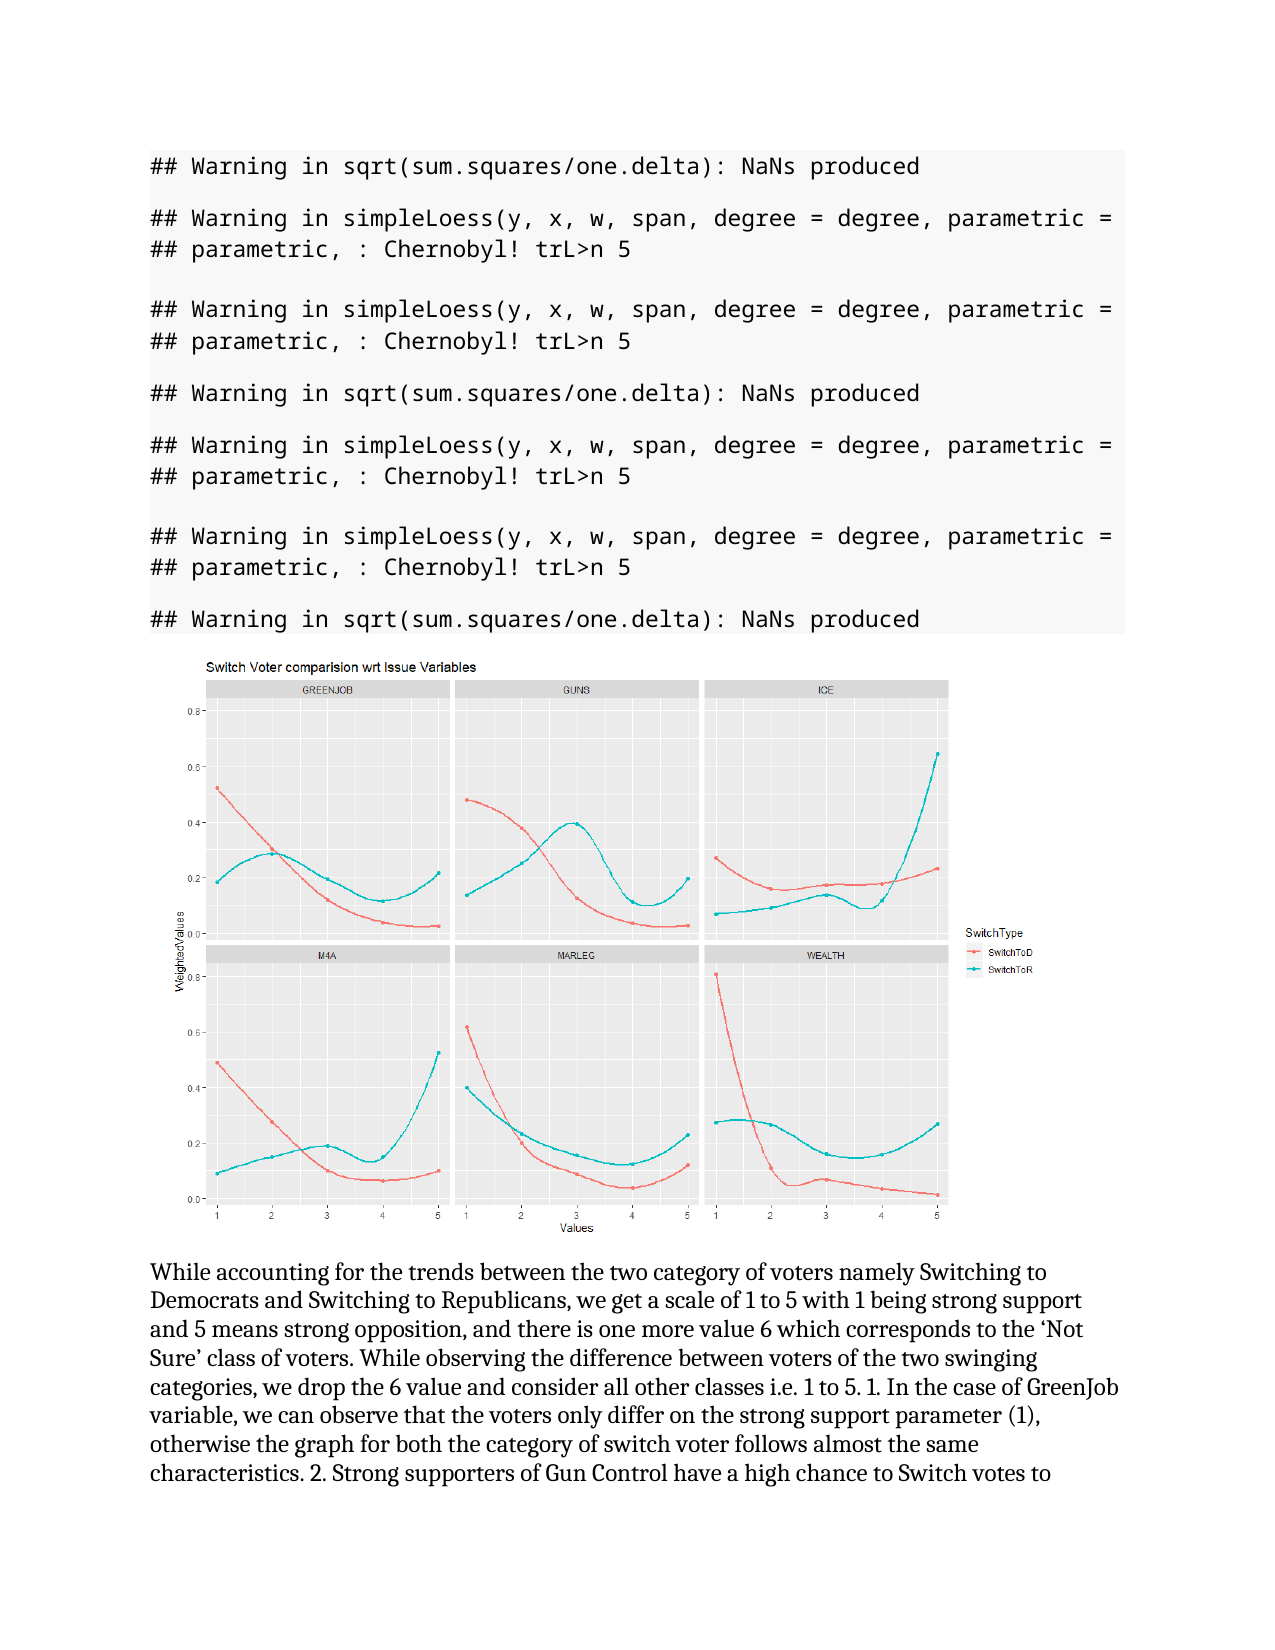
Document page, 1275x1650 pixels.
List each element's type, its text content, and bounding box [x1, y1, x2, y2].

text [150, 1257, 1125, 1487]
text ## Warning in sqrt(sum.squares/one.delta): NaNs produced [150, 150, 1125, 181]
picture [168, 655, 1044, 1239]
text ## Warning in sqrt(sum.squares/one.delta): NaNs produced [150, 603, 1125, 634]
text ## Warning in sqrt(sum.squares/one.delta): NaNs produced [150, 377, 1125, 408]
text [150, 202, 1125, 356]
